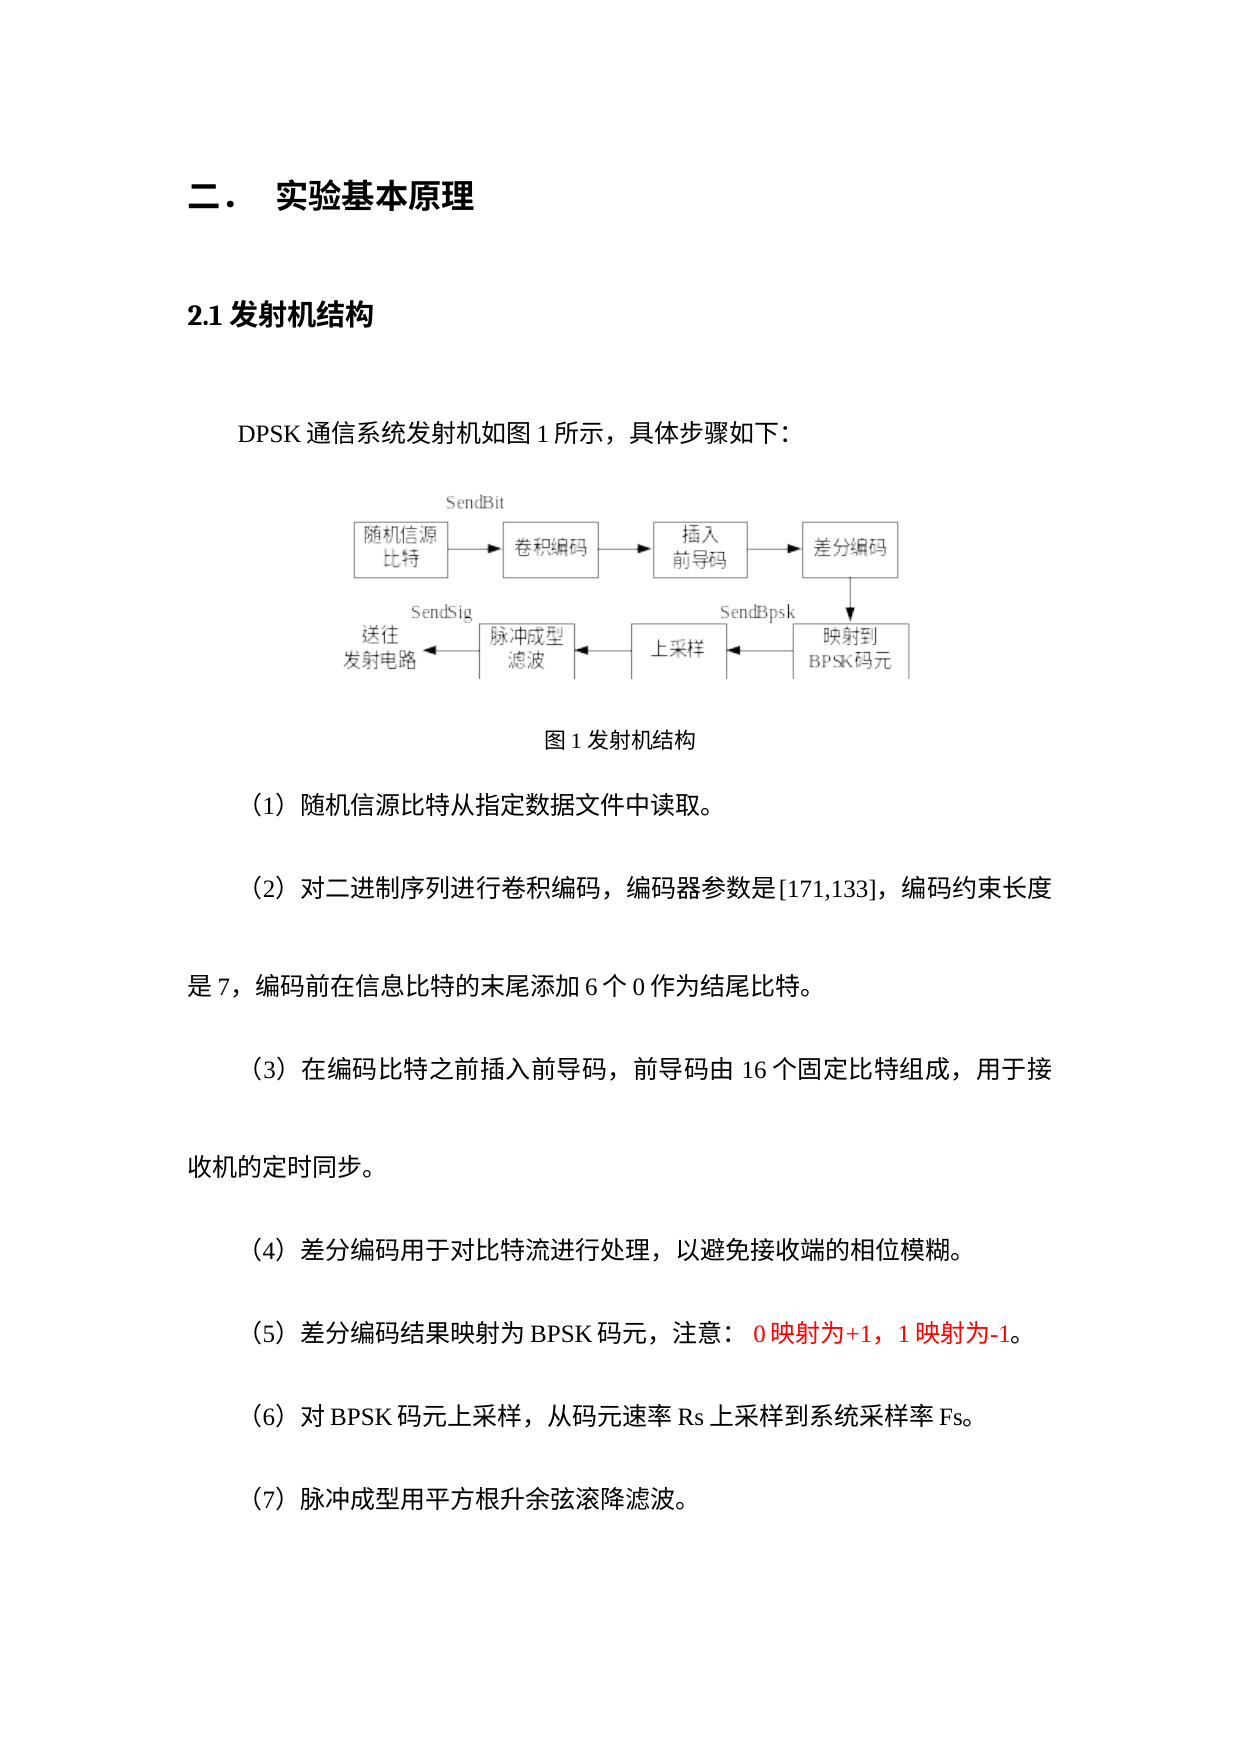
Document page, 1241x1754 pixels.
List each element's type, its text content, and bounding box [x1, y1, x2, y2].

list DPSK通信系统发射机如图1所示，具体步骤如下： [187, 399, 1053, 464]
text （3）在编码比特之前插入前导码，前导码由16个固定比特组成，用于接收机的定时同步。 [187, 1035, 1053, 1198]
text （2）对二进制序列进行卷积编码，编码器参数是[171,133]，编码约束长度是7，编码前在信息比特的末尾添加6个0作为结尾比特。 [187, 854, 1053, 1017]
list 图 1 发射机结构 [187, 723, 1053, 756]
text （1）随机信源比特从指定数据文件中读取。 [187, 771, 1053, 836]
text （5）差分编码结果映射为BPSK码元，注意： 0映射为+1，1映射为-1。 [187, 1299, 1053, 1364]
text （6）对BPSK码元上采样，从码元速率Rs上采样到系统采样率Fs。 [187, 1382, 1053, 1447]
list 实验基本原理 [187, 162, 1053, 227]
subtitle 2.1 发射机结构 [187, 280, 1053, 345]
text （4）差分编码用于对比特流进行处理，以避免接收端的相位模糊。 [187, 1216, 1053, 1281]
text （7）脉冲成型用平方根升余弦滚降滤波。 [187, 1465, 1053, 1530]
